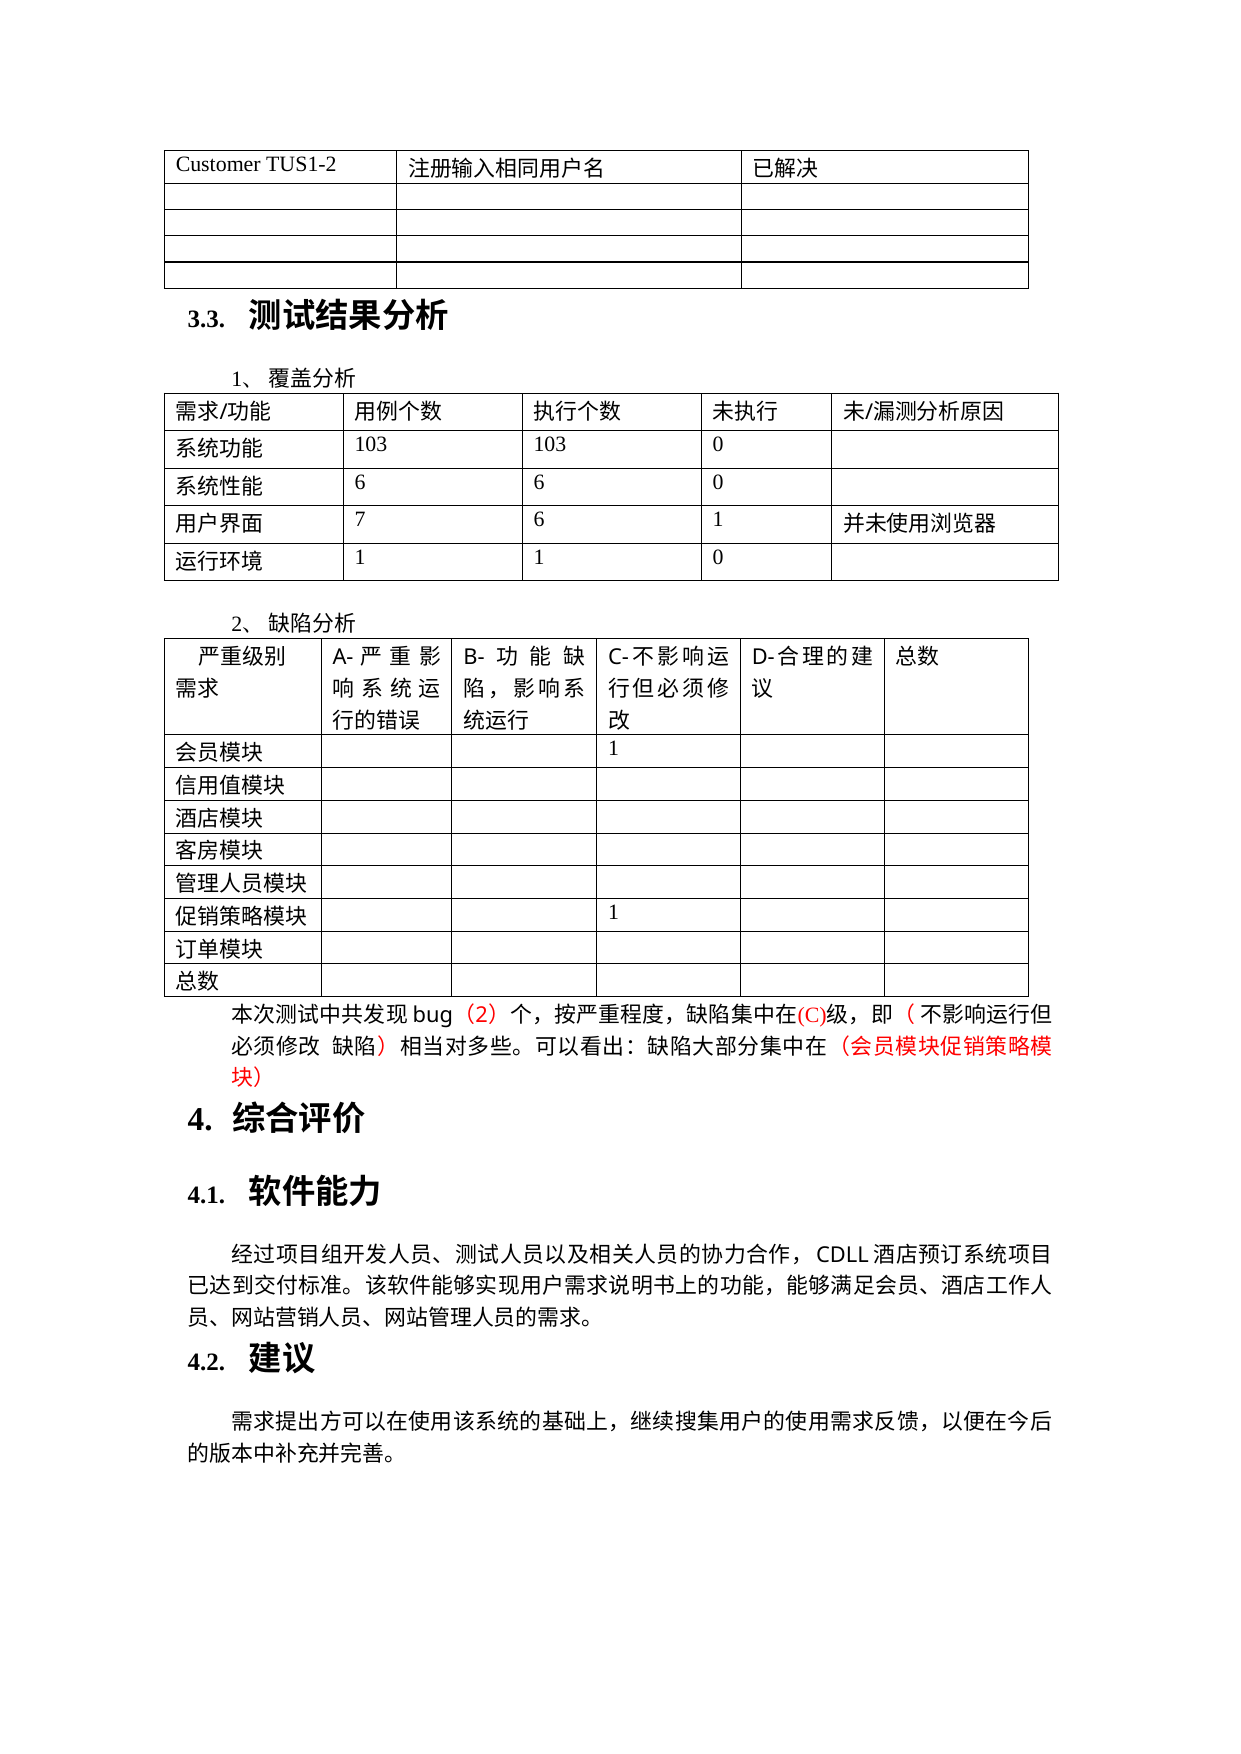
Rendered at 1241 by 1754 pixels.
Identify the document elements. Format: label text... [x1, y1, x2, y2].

subtitle 建议 [187, 1332, 1053, 1380]
table_cell [597, 834, 740, 865]
table_cell 系统性能 [165, 469, 343, 505]
table_cell [885, 964, 1028, 996]
table_cell Customer TUS1-2 [165, 151, 396, 183]
table_header A-严重影响系统运行的错误 [322, 639, 451, 734]
table_cell [322, 834, 451, 865]
table_cell [397, 263, 741, 288]
table_cell 1 [344, 544, 522, 580]
table_cell [741, 735, 884, 767]
table_cell [741, 768, 884, 800]
table_cell 酒店模块 [165, 801, 321, 832]
table_cell 总数 [165, 964, 321, 996]
table_cell [452, 866, 596, 898]
table_cell [597, 801, 740, 832]
table_cell 103 [344, 431, 522, 468]
table_cell [741, 932, 884, 963]
table_cell [322, 768, 451, 800]
table_cell 6 [344, 469, 522, 505]
table_cell 1 [597, 899, 740, 931]
table_cell 用户界面 [165, 506, 343, 543]
table_cell 6 [523, 469, 701, 505]
subtitle 软件能力 [187, 1164, 1053, 1213]
table_cell [165, 184, 396, 209]
text 需求提出方可以在使用该系统的基础上，继续搜集用户的使用需求反馈，以便在今后的版本中补充并完善。 [187, 1404, 1053, 1467]
table_cell 1 [523, 544, 701, 580]
table_cell [597, 932, 740, 963]
table_cell [322, 801, 451, 832]
table_cell [397, 236, 741, 261]
table_cell [885, 834, 1028, 865]
table_cell 促销策略模块 [165, 899, 321, 931]
table_cell [165, 236, 396, 261]
table_cell [165, 210, 396, 235]
table_cell 0 [702, 431, 831, 468]
table_cell 订单模块 [165, 932, 321, 963]
table_cell [597, 964, 740, 996]
table_cell [885, 735, 1028, 767]
table_cell [741, 899, 884, 931]
text 本次测试中共发现bug（2）个，按严重程度，缺陷集中在(C)级，即（ 不影响运行但必须修改 缺陷）相当对多些。可以看出：缺陷大部分集中在（会员模块促销策略模块） [231, 997, 1053, 1092]
table_header B-功能缺陷，影响系统运行 [452, 639, 596, 734]
table_header 用例个数 [344, 394, 522, 430]
table_cell 并未使用浏览器 [832, 506, 1058, 543]
table_cell [165, 263, 396, 288]
table_header 总数 [885, 639, 1028, 734]
table_cell 注册输入相同用户名 [397, 151, 741, 183]
table_header 执行个数 [523, 394, 701, 430]
table_cell [452, 964, 596, 996]
table_cell [322, 735, 451, 767]
table_cell [885, 899, 1028, 931]
table_cell [885, 801, 1028, 832]
table_cell [742, 184, 1028, 209]
table_cell [322, 964, 451, 996]
table_cell [597, 866, 740, 898]
table_cell [742, 263, 1028, 288]
table_cell [885, 768, 1028, 800]
table_cell [741, 964, 884, 996]
table_cell 1 [702, 506, 831, 543]
table_header 未/漏测分析原因 [832, 394, 1058, 430]
table_cell [452, 801, 596, 832]
list 覆盖分析 [231, 361, 1053, 393]
subtitle 综合评价 [187, 1092, 1053, 1140]
table_cell [832, 469, 1058, 505]
table_cell 运行环境 [165, 544, 343, 580]
table_cell [741, 866, 884, 898]
table_cell [741, 834, 884, 865]
table_cell [452, 735, 596, 767]
table_cell 103 [523, 431, 701, 468]
table_cell 信用值模块 [165, 768, 321, 800]
table_cell [832, 544, 1058, 580]
table_header 严重级别 需求 [165, 639, 321, 734]
table_cell [885, 866, 1028, 898]
table_cell [322, 932, 451, 963]
subtitle 测试结果分析 [187, 289, 1053, 337]
table_cell [741, 801, 884, 832]
table_cell [742, 210, 1028, 235]
table_cell [452, 834, 596, 865]
table_cell [597, 768, 740, 800]
table_header C-不影响运行但必须修改 [597, 639, 740, 734]
list 缺陷分析 [231, 606, 1053, 638]
table_cell [397, 184, 741, 209]
table_cell 6 [523, 506, 701, 543]
table_cell 7 [344, 506, 522, 543]
table_cell 已解决 [742, 151, 1028, 183]
table_cell [322, 899, 451, 931]
table_cell 管理人员模块 [165, 866, 321, 898]
table_cell 0 [702, 544, 831, 580]
table_cell [452, 932, 596, 963]
table_cell [452, 899, 596, 931]
table_cell 会员模块 [165, 735, 321, 767]
table_cell [832, 431, 1058, 468]
table_header 未执行 [702, 394, 831, 430]
table_cell 1 [597, 735, 740, 767]
table_cell 0 [702, 469, 831, 505]
table_cell 系统功能 [165, 431, 343, 468]
table_cell [452, 768, 596, 800]
text 经过项目组开发人员、测试人员以及相关人员的协力合作，CDLL酒店预订系统项目已达到交付标准。该软件能够实现用户需求说明书上的功能，能够满足会员、酒店工作人员、网站营销人员、网站管理人员的需求。 [187, 1237, 1053, 1332]
table_cell [885, 932, 1028, 963]
table_cell 客房模块 [165, 834, 321, 865]
table_cell [742, 236, 1028, 261]
table_header 需求/功能 [165, 394, 343, 430]
table_header D-合理的建议 [741, 639, 884, 734]
table_cell [397, 210, 741, 235]
table_cell [322, 866, 451, 898]
